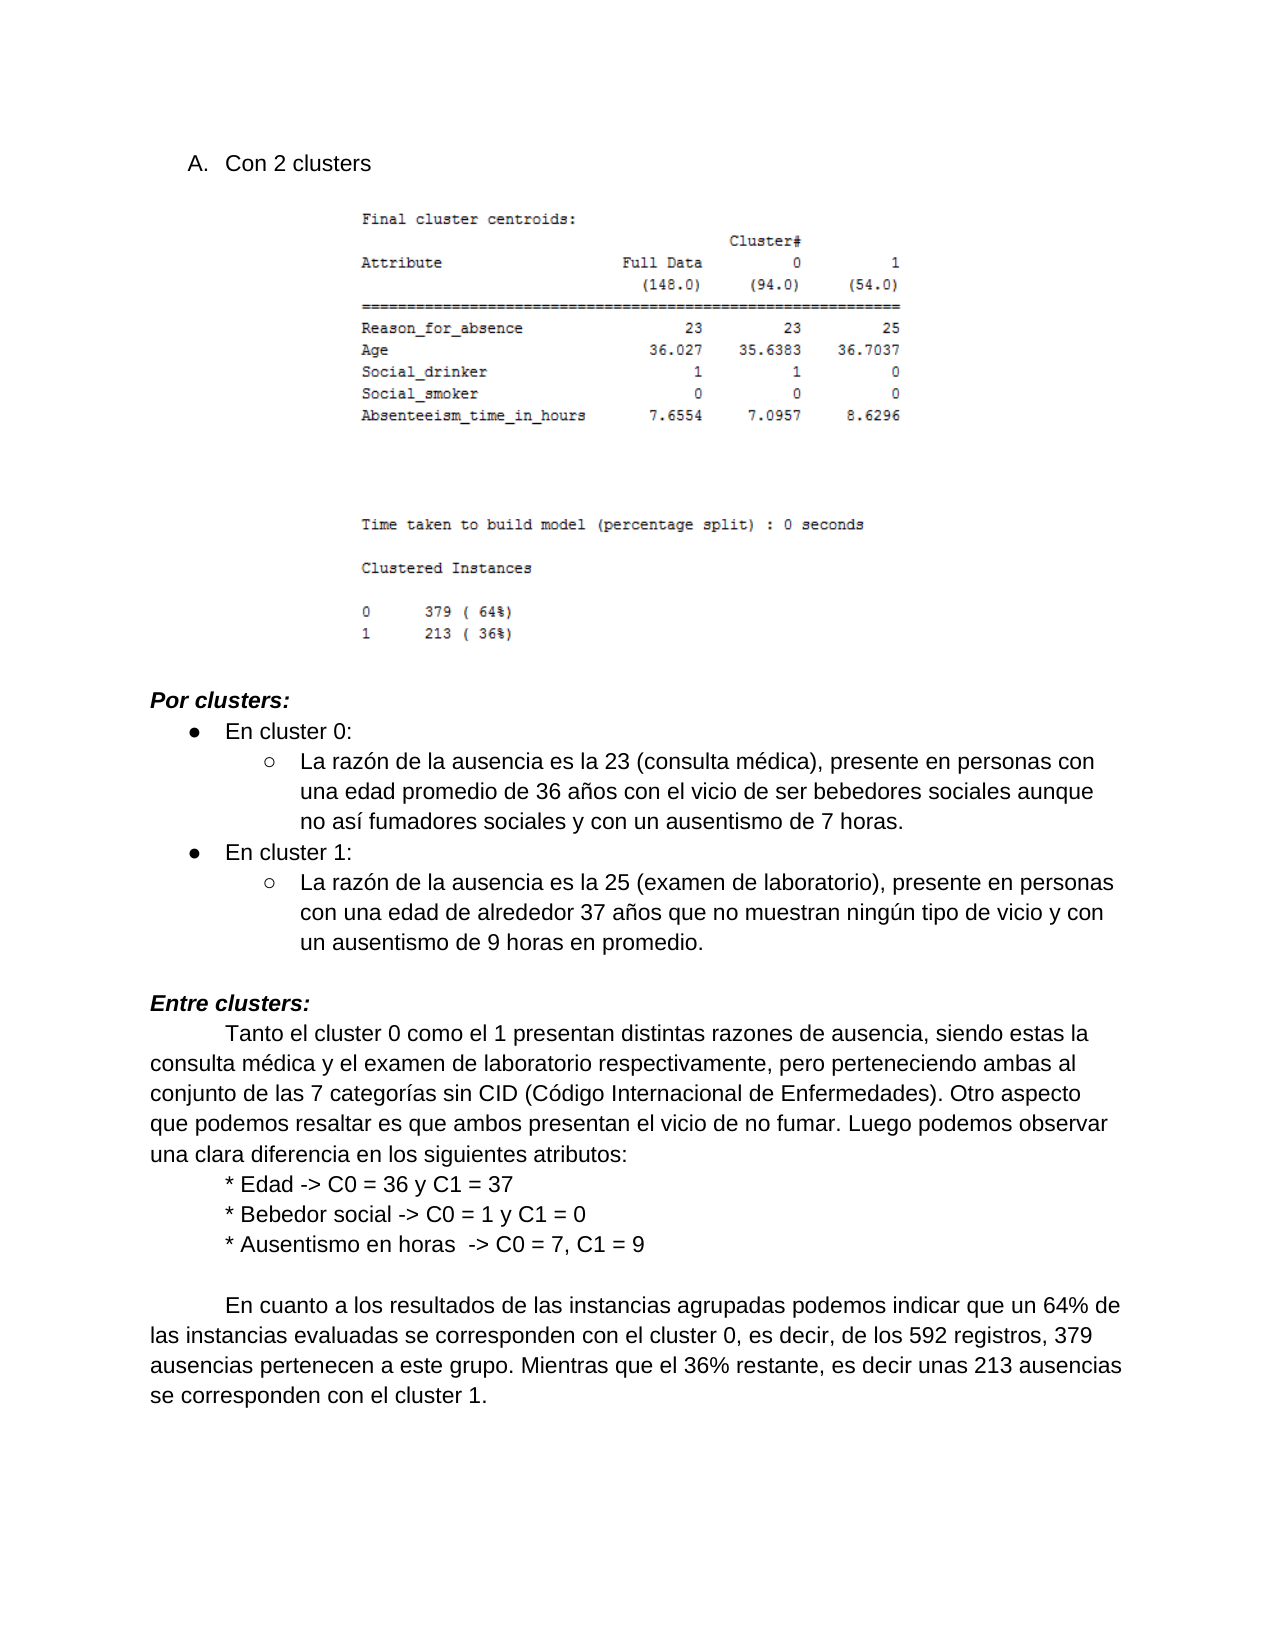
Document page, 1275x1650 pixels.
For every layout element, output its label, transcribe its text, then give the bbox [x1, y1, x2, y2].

list En cluster 0: [187, 718, 1125, 744]
text En cuanto a los resultados de las instancias agrupadas podemos indicar que un 64% de las instancias evaluadas se corresponden con el cluster 0, es decir, de los 592 registros, 379 ausencias pertenecen a este grupo. Mientras que el 36% restante, es decir unas 213 ausencias se corresponden con el cluster 1. [150, 1292, 1125, 1409]
list La razón de la ausencia es la 25 (examen de laboratorio), presente en personas con una edad de alrededor 37 años que no muestran ningún tipo de vicio y con un ausentismo de 9 horas en promedio. [262, 869, 1125, 956]
text Por clusters: [150, 687, 1125, 714]
text * Ausentismo en horas -> C0 = 7, C1 = 9 [150, 1231, 1125, 1258]
list En cluster 1: [187, 838, 1125, 865]
text * Edad -> C0 = 36 y C1 = 37 [150, 1171, 1125, 1197]
text Entre clusters: [150, 989, 1125, 1016]
picture [358, 210, 917, 654]
text * Bebedor social -> C0 = 1 y C1 = 0 [150, 1201, 1125, 1227]
list Con 2 clusters [187, 150, 1125, 176]
text Tanto el cluster 0 como el 1 presentan distintas razones de ausencia, siendo estas la consulta médica y el examen de laboratorio respectivamente, pero perteneciendo ambas al conjunto de las 7 categorías sin CID (Código Internacional de Enfermedades). Otro aspecto que podemos resaltar es que ambos presentan el vicio de no fumar. Luego podemos observar una clara diferencia en los siguientes atributos: [150, 1020, 1125, 1167]
list La razón de la ausencia es la 23 (consulta médica), presente en personas con una edad promedio de 36 años con el vicio de ser bebedores sociales aunque no así fumadores sociales y con un ausentismo de 7 horas. [262, 748, 1125, 835]
